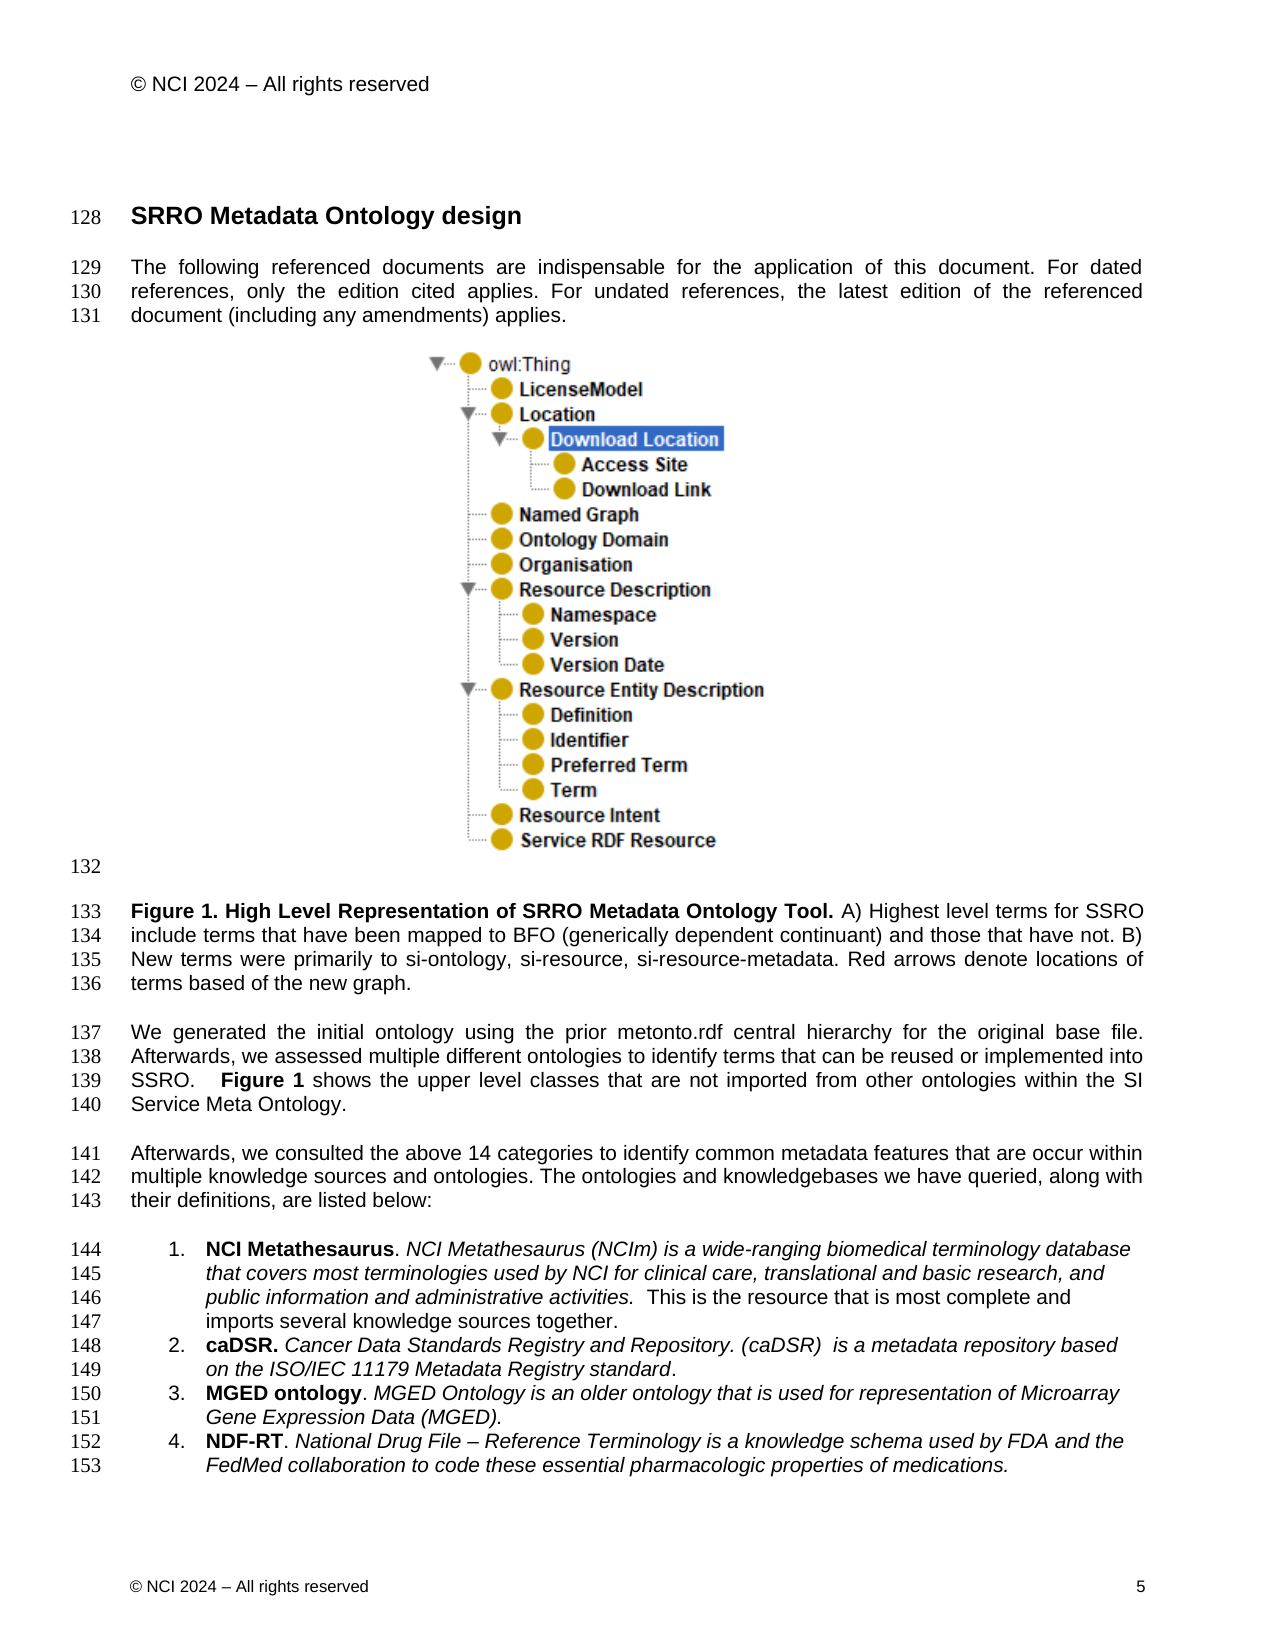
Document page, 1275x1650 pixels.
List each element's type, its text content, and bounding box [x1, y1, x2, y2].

list NDF-RT. National Drug File – Reference Terminology is a knowledge schema used by FDA and the FedMed collaboration to code these essential pharmacologic properties of medications. [168, 1429, 1144, 1477]
text The following referenced documents are indispensable for the application of this document. For dated references, only the edition cited applies. For undated references, the latest edition of the referenced document (including any amendments) applies. [131, 255, 1144, 327]
list NCI Metathesaurus. NCI Metathesaurus (NCIm) is a wide-ranging biomedical terminology database that covers most terminologies used by NCI for clinical care, translational and basic research, and public information and administrative activities. This is the resource that is most complete and imports several knowledge sources together. [168, 1237, 1144, 1333]
subtitle SRRO Metadata Ontology design [131, 202, 1144, 230]
text Afterwards, we consulted the above 14 categories to identify common metadata features that are occur within multiple knowledge sources and ontologies. The ontologies and knowledgebases we have queried, along with their definitions, are listed below: [131, 1140, 1144, 1212]
list caDSR. Cancer Data Standards Registry and Repository. (caDSR) is a metadata repository based on the ISO/IEC 11179 Metadata Registry standard. [168, 1333, 1144, 1381]
text Figure 1. High Level Representation of SRRO Metadata Ontology Tool. A) Highest level terms for SSRO include terms that have been mapped to BFO (generically dependent continuant) and those that have not. B) New terms were primarily to si-ontology, si-resource, si-resource-metadata. Red arrows denote locations of terms based of the new graph. [131, 899, 1144, 994]
picture [424, 351, 851, 874]
list MGED ontology. MGED Ontology is an older ontology that is used for representation of Microarray Gene Expression Data (MGED). [168, 1381, 1144, 1429]
text We generated the initial ontology using the prior metonto.rdf central hierarchy for the original base file. Afterwards, we assessed multiple different ontologies to identify terms that can be reused or implemented into SSRO. Figure 1 shows the upper level classes that are not imported from other ontologies within the SI Service Meta Ontology. [131, 1019, 1144, 1115]
